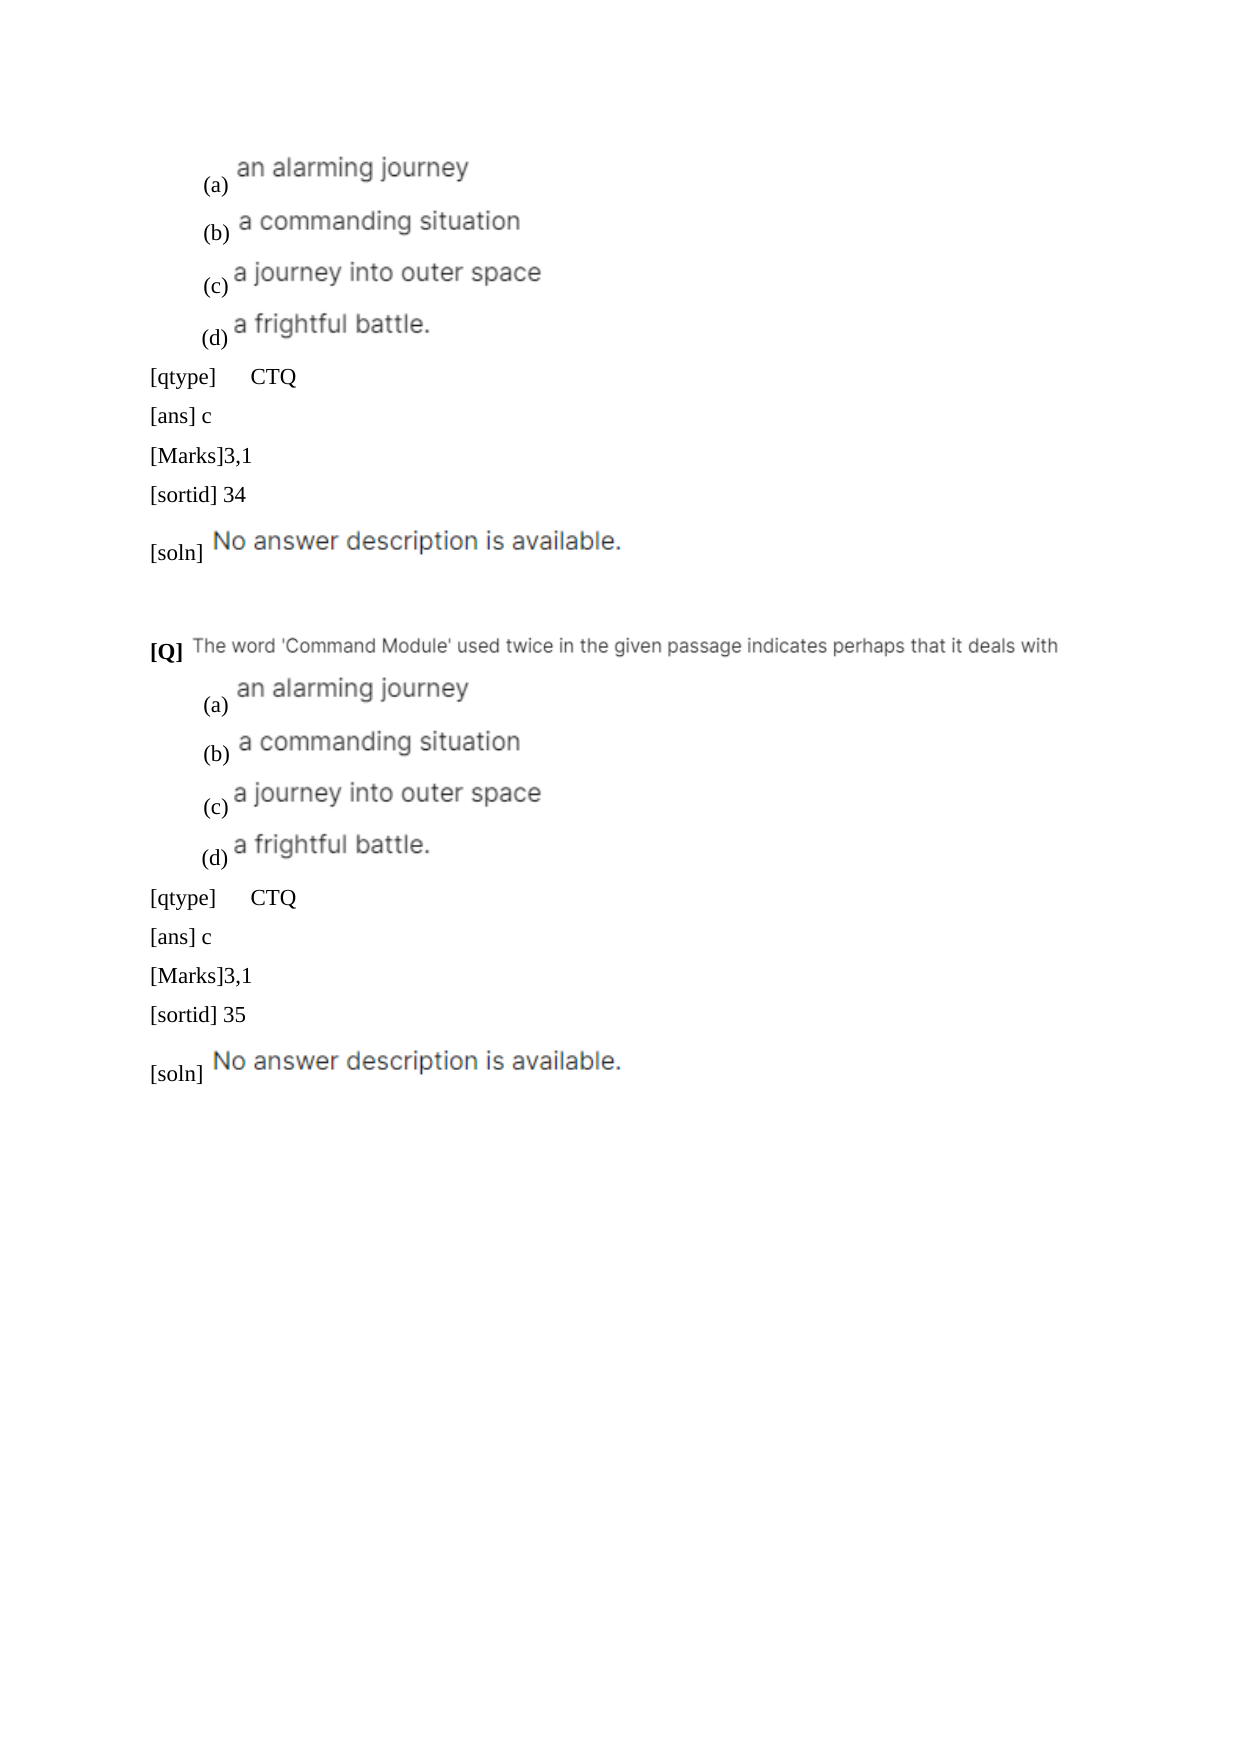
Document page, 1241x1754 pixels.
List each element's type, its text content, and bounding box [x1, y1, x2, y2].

text [Marks]3,1 [150, 435, 1090, 468]
picture [235, 723, 531, 762]
text (d) [150, 305, 1090, 350]
text (a) [150, 671, 1090, 718]
picture [233, 150, 477, 193]
picture [233, 304, 442, 346]
picture [188, 633, 1075, 660]
text [qtype] CTQ [150, 356, 1090, 389]
picture [233, 670, 477, 713]
picture [208, 507, 623, 561]
text [sortid] 34 [150, 474, 1090, 507]
text (d) [150, 825, 1090, 871]
text (a) [150, 150, 1090, 197]
picture [235, 203, 531, 241]
picture [233, 772, 547, 815]
text [ans] c [150, 396, 1090, 429]
picture [233, 825, 442, 866]
picture [233, 251, 547, 294]
text [qtype] CTQ [150, 877, 1090, 910]
text [Marks]3,1 [150, 955, 1090, 989]
text [sortid] 35 [150, 994, 1090, 1028]
text [ans] c [150, 916, 1090, 949]
picture [208, 1027, 623, 1081]
